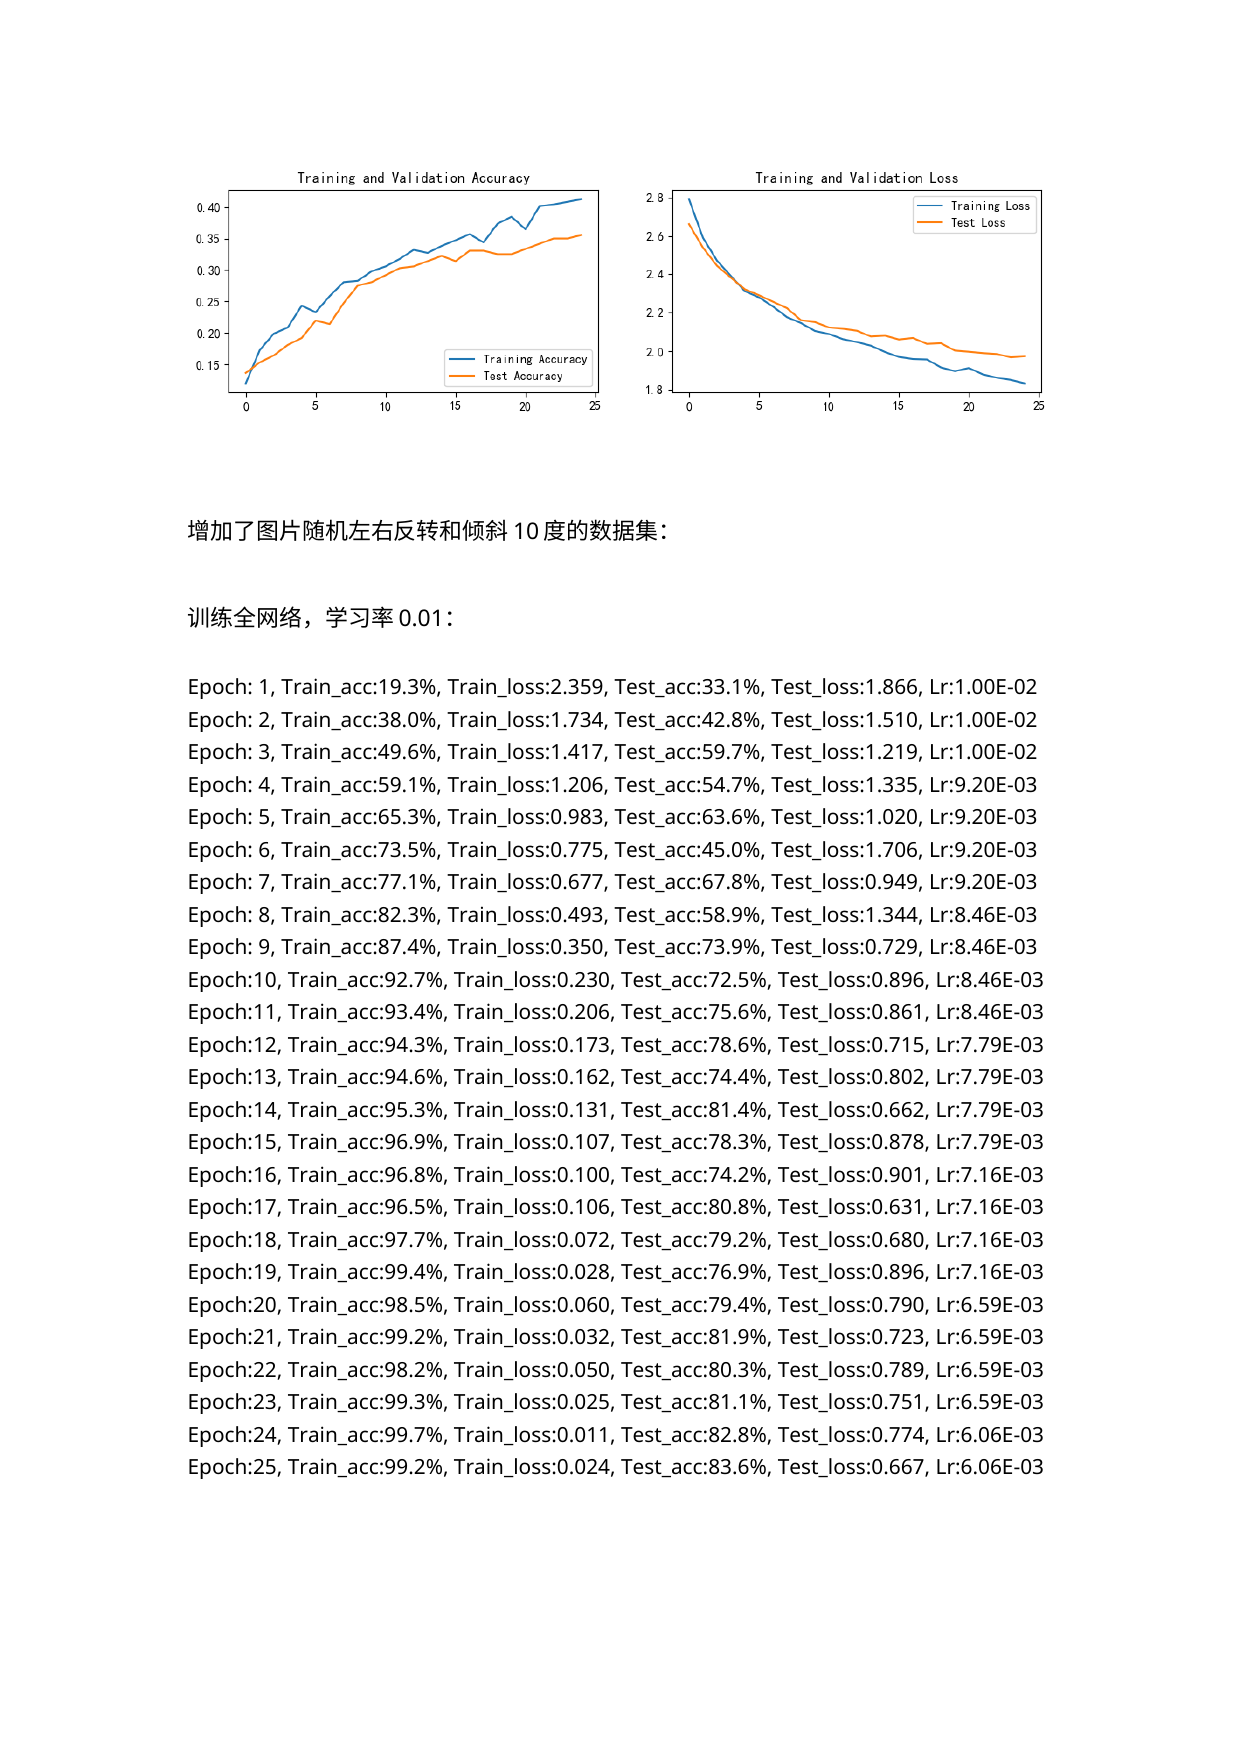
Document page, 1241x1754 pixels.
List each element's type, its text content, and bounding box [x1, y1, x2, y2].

text Epoch:14, Train_acc:95.3%, Train_loss:0.131, Test_acc:81.4%, Test_loss:0.662, Lr:7.79E-03 [187, 1093, 1053, 1126]
text Epoch:23, Train_acc:99.3%, Train_loss:0.025, Test_acc:81.1%, Test_loss:0.751, Lr:6.59E-03 [187, 1386, 1053, 1418]
text Epoch: 2, Train_acc:38.0%, Train_loss:1.734, Test_acc:42.8%, Test_loss:1.510, Lr:1.00E-02 [187, 703, 1053, 736]
text Epoch:20, Train_acc:98.5%, Train_loss:0.060, Test_acc:79.4%, Test_loss:0.790, Lr:6.59E-03 [187, 1288, 1053, 1321]
text Epoch: 3, Train_acc:49.6%, Train_loss:1.417, Test_acc:59.7%, Test_loss:1.219, Lr:1.00E-02 [187, 736, 1053, 768]
text Epoch:24, Train_acc:99.7%, Train_loss:0.011, Test_acc:82.8%, Test_loss:0.774, Lr:6.06E-03 [187, 1418, 1053, 1451]
text Epoch:25, Train_acc:99.2%, Train_loss:0.024, Test_acc:83.6%, Test_loss:0.667, Lr:6.06E-03 [187, 1451, 1053, 1483]
picture [187, 163, 1053, 420]
text Epoch:12, Train_acc:94.3%, Train_loss:0.173, Test_acc:78.6%, Test_loss:0.715, Lr:7.79E-03 [187, 1028, 1053, 1061]
text Epoch:10, Train_acc:92.7%, Train_loss:0.230, Test_acc:72.5%, Test_loss:0.896, Lr:8.46E-03 [187, 963, 1053, 996]
text Epoch: 6, Train_acc:73.5%, Train_loss:0.775, Test_acc:45.0%, Test_loss:1.706, Lr:9.20E-03 [187, 833, 1053, 866]
text Epoch: 1, Train_acc:19.3%, Train_loss:2.359, Test_acc:33.1%, Test_loss:1.866, Lr:1.00E-02 [187, 671, 1053, 703]
text Epoch:13, Train_acc:94.6%, Train_loss:0.162, Test_acc:74.4%, Test_loss:0.802, Lr:7.79E-03 [187, 1061, 1053, 1093]
text Epoch:16, Train_acc:96.8%, Train_loss:0.100, Test_acc:74.2%, Test_loss:0.901, Lr:7.16E-03 [187, 1158, 1053, 1191]
text Epoch: 9, Train_acc:87.4%, Train_loss:0.350, Test_acc:73.9%, Test_loss:0.729, Lr:8.46E-03 [187, 931, 1053, 963]
text Epoch: 7, Train_acc:77.1%, Train_loss:0.677, Test_acc:67.8%, Test_loss:0.949, Lr:9.20E-03 [187, 866, 1053, 898]
text Epoch:11, Train_acc:93.4%, Train_loss:0.206, Test_acc:75.6%, Test_loss:0.861, Lr:8.46E-03 [187, 996, 1053, 1028]
text 增加了图片随机左右反转和倾斜10度的数据集： [187, 497, 1053, 562]
text Epoch:17, Train_acc:96.5%, Train_loss:0.106, Test_acc:80.8%, Test_loss:0.631, Lr:7.16E-03 [187, 1191, 1053, 1223]
text Epoch: 5, Train_acc:65.3%, Train_loss:0.983, Test_acc:63.6%, Test_loss:1.020, Lr:9.20E-03 [187, 801, 1053, 833]
text Epoch:22, Train_acc:98.2%, Train_loss:0.050, Test_acc:80.3%, Test_loss:0.789, Lr:6.59E-03 [187, 1353, 1053, 1386]
text Epoch: 8, Train_acc:82.3%, Train_loss:0.493, Test_acc:58.9%, Test_loss:1.344, Lr:8.46E-03 [187, 898, 1053, 931]
text 训练全网络，学习率0.01： [187, 584, 1053, 649]
text Epoch:18, Train_acc:97.7%, Train_loss:0.072, Test_acc:79.2%, Test_loss:0.680, Lr:7.16E-03 [187, 1223, 1053, 1256]
text Epoch:21, Train_acc:99.2%, Train_loss:0.032, Test_acc:81.9%, Test_loss:0.723, Lr:6.59E-03 [187, 1321, 1053, 1353]
text Epoch: 4, Train_acc:59.1%, Train_loss:1.206, Test_acc:54.7%, Test_loss:1.335, Lr:9.20E-03 [187, 768, 1053, 801]
text Epoch:19, Train_acc:99.4%, Train_loss:0.028, Test_acc:76.9%, Test_loss:0.896, Lr:7.16E-03 [187, 1256, 1053, 1288]
text Epoch:15, Train_acc:96.9%, Train_loss:0.107, Test_acc:78.3%, Test_loss:0.878, Lr:7.79E-03 [187, 1126, 1053, 1158]
